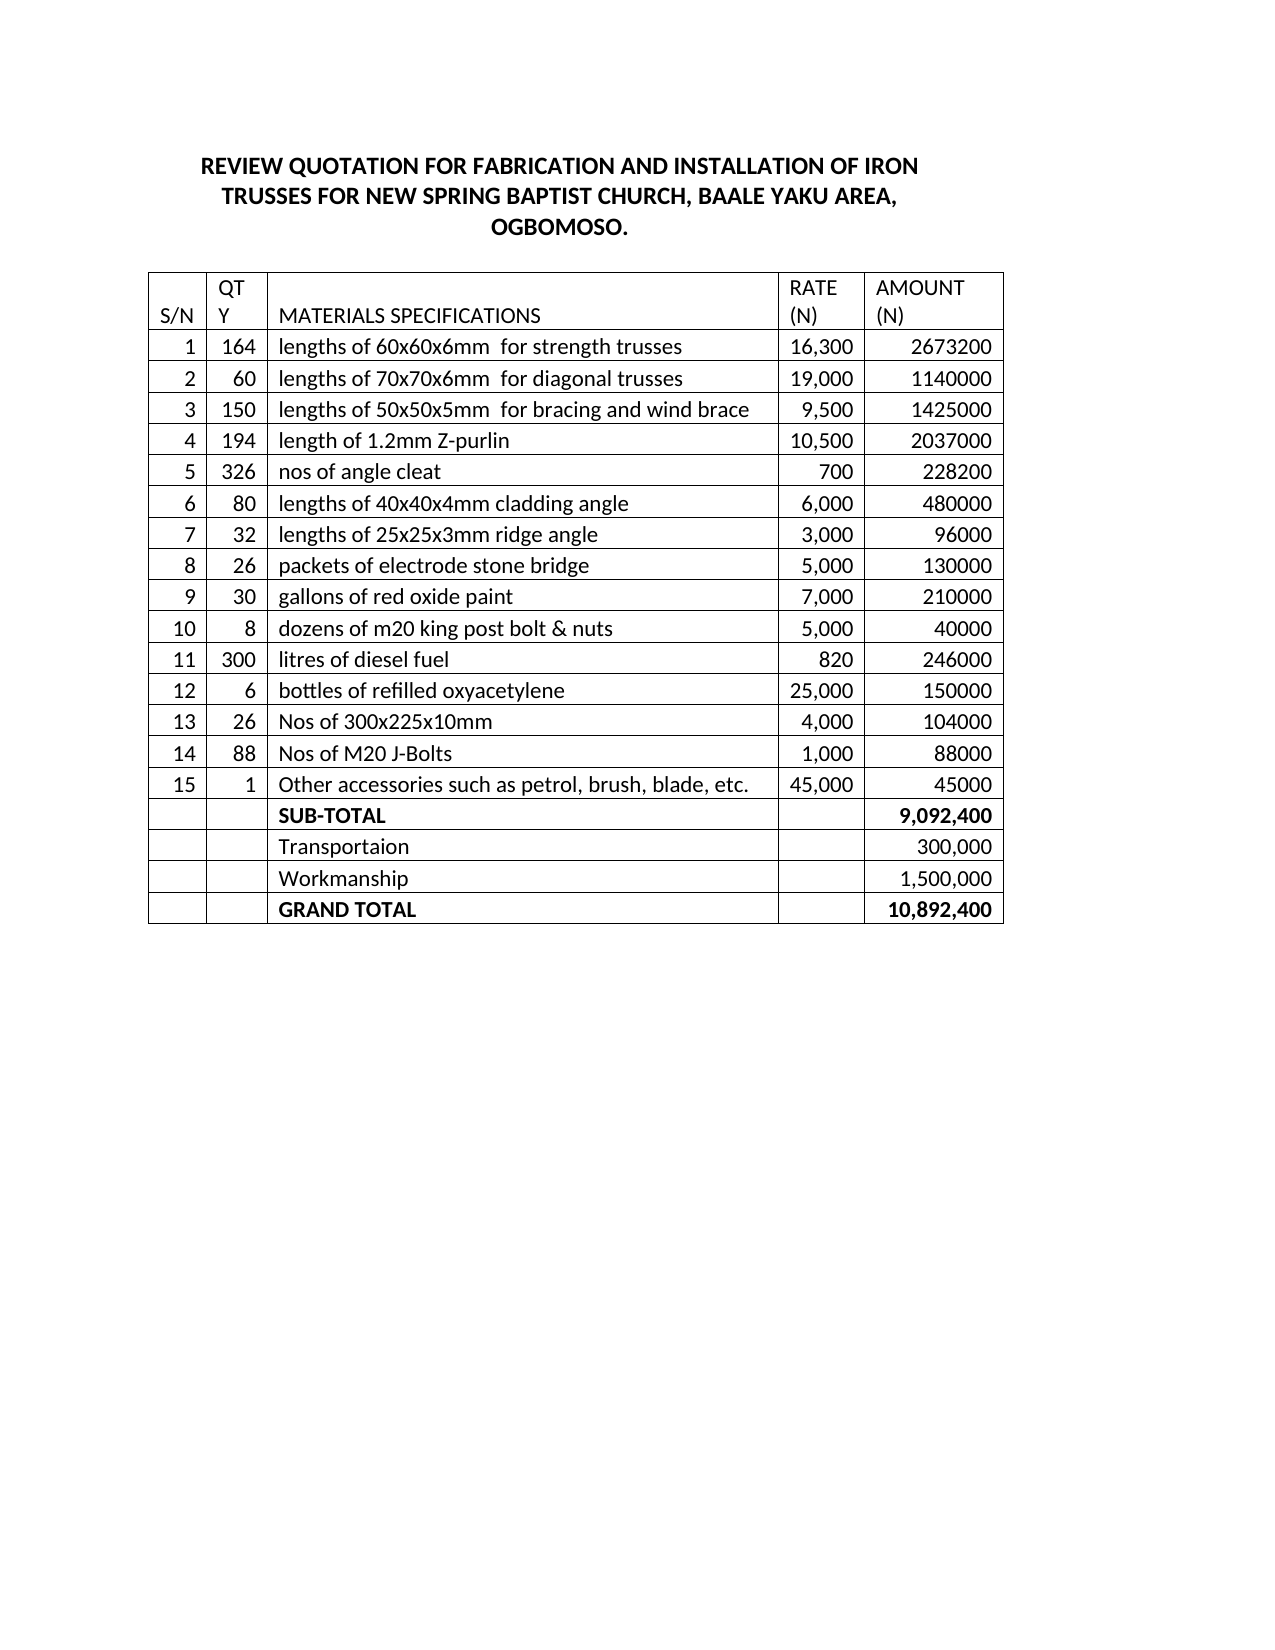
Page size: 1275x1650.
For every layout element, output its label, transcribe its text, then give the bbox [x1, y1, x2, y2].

table_cell lengths of 60x60x6mm for strength trusses [268, 330, 778, 360]
table_cell 1,500,000 [865, 861, 1003, 892]
table_cell RATE (N) [779, 273, 864, 329]
table_cell 6 [207, 674, 267, 704]
table_cell 150 [207, 393, 267, 423]
table_cell 88 [207, 736, 267, 767]
table_cell 7,000 [779, 580, 864, 610]
table_cell 8 [149, 549, 206, 579]
table_cell 4 [149, 424, 206, 454]
table_cell gallons of red oxide paint [268, 580, 778, 610]
table_cell 60 [207, 361, 267, 392]
table_cell packets of electrode stone bridge [268, 549, 778, 579]
table_cell 104000 [865, 705, 1003, 735]
table_cell 6 [149, 486, 206, 517]
table_cell [207, 861, 267, 892]
table_cell 26 [207, 705, 267, 735]
table_cell 32 [207, 518, 267, 548]
table_cell 10,500 [779, 424, 864, 454]
table_cell [207, 830, 267, 860]
table_cell 26 [207, 549, 267, 579]
table_cell 210000 [865, 580, 1003, 610]
table_header REVIEW QUOTATION FOR FABRICATION AND INSTALLATION OF IRON TRUSSES FOR NEW SPRING BAPTIST CHURCH, BAALE YAKU AREA, OGBOMOSO. [149, 150, 971, 272]
table_cell 11 [149, 643, 206, 673]
table_cell nos of angle cleat [268, 455, 778, 485]
table_cell litres of diesel fuel [268, 643, 778, 673]
table_cell 1,000 [779, 736, 864, 767]
table_cell length of 1.2mm Z-purlin [268, 424, 778, 454]
table_cell 300 [207, 643, 267, 673]
table_cell Workmanship [268, 861, 778, 892]
table_cell 40000 [865, 611, 1003, 642]
table_cell 2 [149, 361, 206, 392]
table_cell 164 [207, 330, 267, 360]
table_cell SUB-TOTAL [268, 799, 778, 829]
table_cell 700 [779, 455, 864, 485]
table_cell 45000 [865, 768, 1003, 798]
table_cell 4,000 [779, 705, 864, 735]
table_cell 1 [207, 768, 267, 798]
table_cell 1425000 [865, 393, 1003, 423]
table_cell 9,092,400 [865, 799, 1003, 829]
table_cell 6,000 [779, 486, 864, 517]
table_cell [207, 893, 267, 923]
table_cell [207, 799, 267, 829]
table_cell Transportaion [268, 830, 778, 860]
table_cell 12 [149, 674, 206, 704]
table_cell 2673200 [865, 330, 1003, 360]
table_cell [149, 830, 206, 860]
table_cell [149, 893, 206, 923]
table_cell Nos of 300x225x10mm [268, 705, 778, 735]
table_cell 3,000 [779, 518, 864, 548]
table_cell Nos of M20 J-Bolts [268, 736, 778, 767]
table_cell [779, 830, 864, 860]
table_cell Other accessories such as petrol, brush, blade, etc. [268, 768, 778, 798]
table_cell 1 [149, 330, 206, 360]
table_cell 88000 [865, 736, 1003, 767]
table_cell 326 [207, 455, 267, 485]
table_cell 25,000 [779, 674, 864, 704]
table_cell S/N [149, 273, 206, 329]
table_cell 13 [149, 705, 206, 735]
table_cell 820 [779, 643, 864, 673]
table_cell 96000 [865, 518, 1003, 548]
table_cell 5 [149, 455, 206, 485]
table_cell 300,000 [865, 830, 1003, 860]
table_cell 10,892,400 [865, 893, 1003, 923]
table_cell 246000 [865, 643, 1003, 673]
table_cell AMOUNT (N) [865, 273, 1003, 329]
table_cell [149, 861, 206, 892]
table_cell MATERIALS SPECIFICATIONS [268, 273, 778, 329]
table_cell [779, 799, 864, 829]
table_cell bottles of refilled oxyacetylene [268, 674, 778, 704]
table_cell 30 [207, 580, 267, 610]
table_cell 14 [149, 736, 206, 767]
table_cell 16,300 [779, 330, 864, 360]
table_cell 480000 [865, 486, 1003, 517]
table_cell 130000 [865, 549, 1003, 579]
table_cell lengths of 25x25x3mm ridge angle [268, 518, 778, 548]
table_cell 8 [207, 611, 267, 642]
table_cell lengths of 50x50x5mm for bracing and wind brace [268, 393, 778, 423]
table_cell dozens of m20 king post bolt & nuts [268, 611, 778, 642]
table_cell 1140000 [865, 361, 1003, 392]
table_cell 228200 [865, 455, 1003, 485]
table_cell 80 [207, 486, 267, 517]
table_cell 10 [149, 611, 206, 642]
table_cell lengths of 40x40x4mm cladding angle [268, 486, 778, 517]
table_cell 194 [207, 424, 267, 454]
table_cell 19,000 [779, 361, 864, 392]
table_cell GRAND TOTAL [268, 893, 778, 923]
table_cell 3 [149, 393, 206, 423]
table_cell 150000 [865, 674, 1003, 704]
table_cell lengths of 70x70x6mm for diagonal trusses [268, 361, 778, 392]
table_cell 7 [149, 518, 206, 548]
table_cell [779, 861, 864, 892]
table_cell [149, 799, 206, 829]
table_cell 2037000 [865, 424, 1003, 454]
table_cell 5,000 [779, 611, 864, 642]
table_cell 5,000 [779, 549, 864, 579]
table_cell QTY [207, 273, 267, 329]
table_cell 9,500 [779, 393, 864, 423]
table_cell [779, 893, 864, 923]
table_cell 15 [149, 768, 206, 798]
table_cell 9 [149, 580, 206, 610]
table_cell 45,000 [779, 768, 864, 798]
